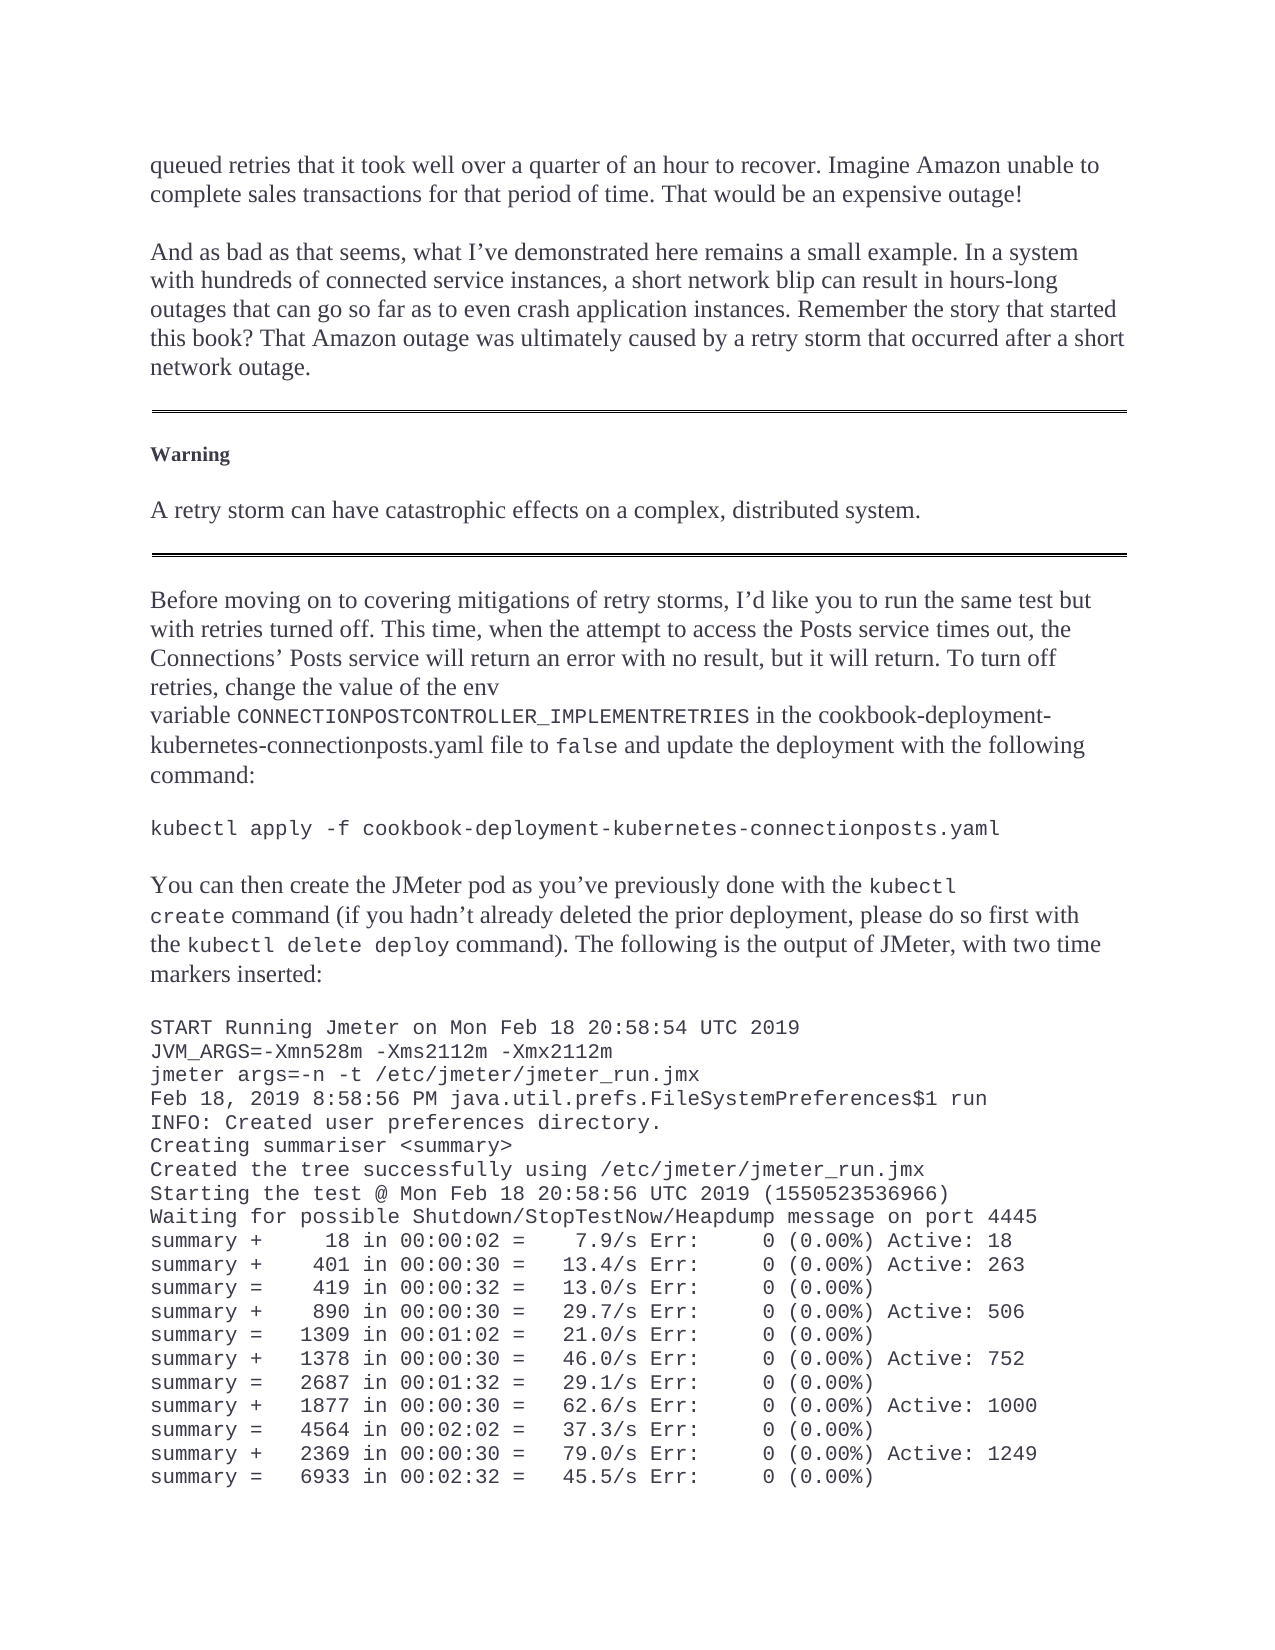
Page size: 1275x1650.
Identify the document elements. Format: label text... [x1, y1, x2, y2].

text summary + 1378 in 00:00:30 = 46.0/s Err: 0 (0.00%) Active: 752 [150, 1348, 1125, 1372]
text Created the tree successfully using /etc/jmeter/jmeter_run.jmx [150, 1159, 1125, 1183]
text summary + 401 in 00:00:30 = 13.4/s Err: 0 (0.00%) Active: 263 [150, 1253, 1125, 1277]
text Starting the test @ Mon Feb 18 20:58:56 UTC 2019 (1550523536966) [150, 1183, 1125, 1206]
text summary + 1877 in 00:00:30 = 62.6/s Err: 0 (0.00%) Active: 1000 [150, 1395, 1125, 1419]
text summary = 6933 in 00:02:32 = 45.5/s Err: 0 (0.00%) [150, 1466, 1125, 1490]
text Creating summariser <summary> [150, 1135, 1125, 1159]
text summary = 419 in 00:00:32 = 13.0/s Err: 0 (0.00%) [150, 1277, 1125, 1301]
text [150, 150, 1125, 207]
text Before moving on to covering mitigations of retry storms, I’d like you to run the same test but with retries turned off. This time, when the attempt to access the Posts service times out, the Connections’ Posts service will return an error with no result, but it will return. To turn off retries, change the value of the env variable CONNECTIONPOSTCONTROLLER_IMPLEMENTRETRIES in the cookbook-deployment-kubernetes-connectionposts.yaml file to false and update the deployment with the following command: [150, 586, 1125, 788]
text summary + 18 in 00:00:02 = 7.9/s Err: 0 (0.00%) Active: 18 [150, 1230, 1125, 1253]
text summary = 4564 in 00:02:02 = 37.3/s Err: 0 (0.00%) [150, 1419, 1125, 1443]
text jmeter args=-n -t /etc/jmeter/jmeter_run.jmx [150, 1064, 1125, 1088]
text INFO: Created user preferences directory. [150, 1112, 1125, 1135]
text summary = 1309 in 00:01:02 = 21.0/s Err: 0 (0.00%) [150, 1324, 1125, 1348]
text kubectl apply -f cookbook-deployment-kubernetes-connectionposts.yaml [150, 818, 1125, 841]
text A retry storm can have catastrophic effects on a complex, distributed system. [150, 495, 1125, 524]
text JVM_ARGS=-Xmn528m -Xms2112m -Xmx2112m [150, 1041, 1125, 1064]
text Feb 18, 2019 8:58:56 PM java.util.prefs.FileSystemPreferences$1 run [150, 1088, 1125, 1112]
text Warning [150, 442, 1125, 466]
text START Running Jmeter on Mon Feb 18 20:58:54 UTC 2019 [150, 1017, 1125, 1041]
text Waiting for possible Shutdown/StopTestNow/Heapdump message on port 4445 [150, 1206, 1125, 1230]
text summary + 2369 in 00:00:30 = 79.0/s Err: 0 (0.00%) Active: 1249 [150, 1443, 1125, 1466]
text summary = 2687 in 00:01:32 = 29.1/s Err: 0 (0.00%) [150, 1372, 1125, 1395]
text You can then create the JMeter pod as you’ve previously done with the kubectl create command (if you hadn’t already deleted the prior deployment, please do so first with the kubectl delete deploy command). The following is the output of JMeter, with two time markers inserted: [150, 870, 1125, 988]
text And as bad as that seems, what I’ve demonstrated here remains a small example. In a system with hundreds of connected service instances, a short network blip can result in hours-long outages that can go so far as to even crash application instances. Remember the story that started this book? That Amazon outage was ultimately caused by a retry storm that occurred after a short network outage. [150, 237, 1125, 380]
text summary + 890 in 00:00:30 = 29.7/s Err: 0 (0.00%) Active: 506 [150, 1301, 1125, 1324]
